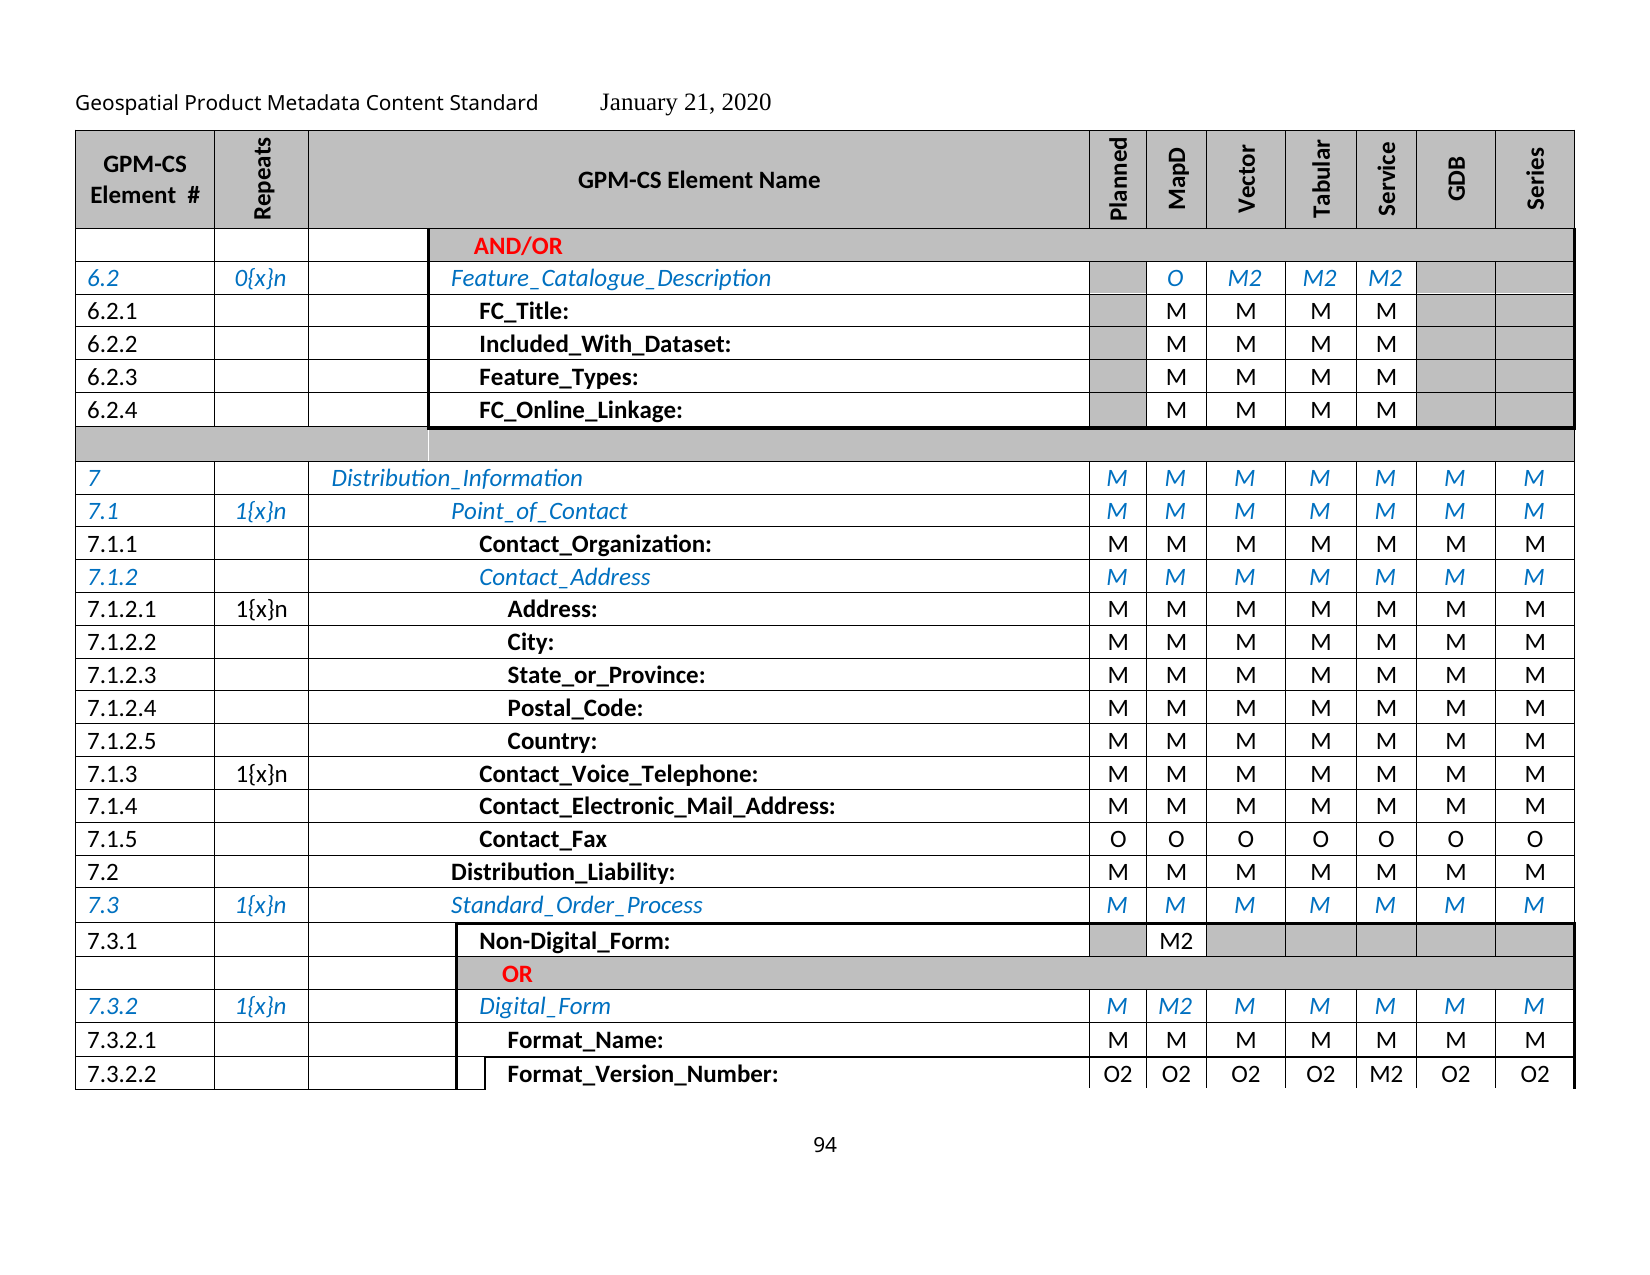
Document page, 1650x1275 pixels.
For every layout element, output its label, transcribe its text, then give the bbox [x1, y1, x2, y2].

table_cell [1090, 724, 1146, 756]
table_header Vector [1207, 131, 1285, 228]
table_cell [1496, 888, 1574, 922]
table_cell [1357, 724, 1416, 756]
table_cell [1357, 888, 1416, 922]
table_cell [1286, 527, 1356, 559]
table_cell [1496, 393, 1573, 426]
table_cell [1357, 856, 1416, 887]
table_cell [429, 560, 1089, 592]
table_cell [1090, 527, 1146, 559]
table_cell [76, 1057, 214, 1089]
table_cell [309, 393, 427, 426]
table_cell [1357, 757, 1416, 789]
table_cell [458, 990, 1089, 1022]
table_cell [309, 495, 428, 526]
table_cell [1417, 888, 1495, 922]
table_header GPM-CS Element # [76, 131, 214, 228]
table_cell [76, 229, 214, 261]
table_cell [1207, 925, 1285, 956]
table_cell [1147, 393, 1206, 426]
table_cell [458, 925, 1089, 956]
table_header GPM-CS Element Name [309, 131, 1089, 228]
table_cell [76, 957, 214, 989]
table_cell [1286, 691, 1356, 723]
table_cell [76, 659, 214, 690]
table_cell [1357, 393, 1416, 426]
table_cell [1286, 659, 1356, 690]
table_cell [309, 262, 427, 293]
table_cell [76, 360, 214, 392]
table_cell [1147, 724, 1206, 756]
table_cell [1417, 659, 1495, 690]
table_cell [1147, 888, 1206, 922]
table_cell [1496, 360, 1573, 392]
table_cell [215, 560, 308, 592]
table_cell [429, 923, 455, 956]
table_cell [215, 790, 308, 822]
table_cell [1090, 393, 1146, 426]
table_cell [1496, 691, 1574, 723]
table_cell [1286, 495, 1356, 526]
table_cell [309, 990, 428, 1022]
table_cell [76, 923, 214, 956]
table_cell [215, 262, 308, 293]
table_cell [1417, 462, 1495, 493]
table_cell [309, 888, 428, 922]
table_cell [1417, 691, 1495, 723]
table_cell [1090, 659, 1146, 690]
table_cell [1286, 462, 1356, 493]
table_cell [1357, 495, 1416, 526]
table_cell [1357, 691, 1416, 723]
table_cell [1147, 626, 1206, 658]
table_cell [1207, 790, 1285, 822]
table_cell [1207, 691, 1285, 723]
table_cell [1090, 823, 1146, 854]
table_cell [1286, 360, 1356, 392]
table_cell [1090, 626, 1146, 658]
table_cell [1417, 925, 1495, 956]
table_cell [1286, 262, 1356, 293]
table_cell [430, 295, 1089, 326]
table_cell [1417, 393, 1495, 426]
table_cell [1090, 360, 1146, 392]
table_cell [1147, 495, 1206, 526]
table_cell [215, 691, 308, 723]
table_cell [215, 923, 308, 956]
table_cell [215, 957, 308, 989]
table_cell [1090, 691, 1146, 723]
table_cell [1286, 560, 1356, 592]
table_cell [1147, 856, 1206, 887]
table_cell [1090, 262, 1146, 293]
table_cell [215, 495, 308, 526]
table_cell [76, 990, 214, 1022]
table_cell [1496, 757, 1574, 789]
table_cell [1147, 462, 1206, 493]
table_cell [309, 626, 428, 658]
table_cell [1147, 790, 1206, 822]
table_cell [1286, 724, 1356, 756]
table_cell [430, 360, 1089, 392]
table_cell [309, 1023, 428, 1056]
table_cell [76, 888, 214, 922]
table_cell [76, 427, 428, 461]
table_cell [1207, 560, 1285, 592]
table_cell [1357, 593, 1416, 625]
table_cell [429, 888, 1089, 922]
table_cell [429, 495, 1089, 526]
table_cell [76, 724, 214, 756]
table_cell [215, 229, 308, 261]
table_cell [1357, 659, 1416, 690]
table_header Planned [1090, 131, 1146, 228]
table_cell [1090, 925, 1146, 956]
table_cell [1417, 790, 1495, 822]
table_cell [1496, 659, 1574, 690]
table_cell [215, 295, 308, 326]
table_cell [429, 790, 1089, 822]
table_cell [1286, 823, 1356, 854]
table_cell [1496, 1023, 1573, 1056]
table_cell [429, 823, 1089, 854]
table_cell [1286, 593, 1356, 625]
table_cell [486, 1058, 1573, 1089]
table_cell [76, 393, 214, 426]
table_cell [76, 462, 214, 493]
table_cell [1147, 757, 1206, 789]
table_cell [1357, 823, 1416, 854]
table_header Service [1357, 131, 1416, 228]
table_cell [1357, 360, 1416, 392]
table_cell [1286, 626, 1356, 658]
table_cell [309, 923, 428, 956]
table_header MapD [1147, 131, 1206, 228]
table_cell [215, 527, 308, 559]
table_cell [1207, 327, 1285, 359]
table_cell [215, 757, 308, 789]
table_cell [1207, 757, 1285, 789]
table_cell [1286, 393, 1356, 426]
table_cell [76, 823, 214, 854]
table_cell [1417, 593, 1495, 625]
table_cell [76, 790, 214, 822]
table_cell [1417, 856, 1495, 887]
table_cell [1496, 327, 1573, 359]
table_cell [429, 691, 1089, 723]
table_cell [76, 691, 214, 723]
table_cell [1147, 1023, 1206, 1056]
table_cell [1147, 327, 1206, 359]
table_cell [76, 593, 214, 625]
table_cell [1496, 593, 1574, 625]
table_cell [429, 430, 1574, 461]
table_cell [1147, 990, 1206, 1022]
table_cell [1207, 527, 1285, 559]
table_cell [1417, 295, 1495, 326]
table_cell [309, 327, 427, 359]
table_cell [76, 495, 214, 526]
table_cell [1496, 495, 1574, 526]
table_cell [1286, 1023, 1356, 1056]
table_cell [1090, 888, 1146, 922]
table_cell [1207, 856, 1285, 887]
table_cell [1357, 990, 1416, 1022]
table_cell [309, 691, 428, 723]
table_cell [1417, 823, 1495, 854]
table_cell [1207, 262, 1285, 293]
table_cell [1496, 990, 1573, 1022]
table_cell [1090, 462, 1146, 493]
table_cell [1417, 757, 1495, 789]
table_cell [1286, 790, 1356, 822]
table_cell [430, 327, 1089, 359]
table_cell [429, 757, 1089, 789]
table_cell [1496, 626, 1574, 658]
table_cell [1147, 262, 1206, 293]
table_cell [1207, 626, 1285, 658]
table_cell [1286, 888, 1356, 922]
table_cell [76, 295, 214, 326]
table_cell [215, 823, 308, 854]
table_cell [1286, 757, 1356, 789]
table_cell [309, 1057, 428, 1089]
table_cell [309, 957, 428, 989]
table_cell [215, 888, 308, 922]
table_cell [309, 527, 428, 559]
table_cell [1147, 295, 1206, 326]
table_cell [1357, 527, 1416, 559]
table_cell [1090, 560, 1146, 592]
table_header GDB [1417, 131, 1495, 228]
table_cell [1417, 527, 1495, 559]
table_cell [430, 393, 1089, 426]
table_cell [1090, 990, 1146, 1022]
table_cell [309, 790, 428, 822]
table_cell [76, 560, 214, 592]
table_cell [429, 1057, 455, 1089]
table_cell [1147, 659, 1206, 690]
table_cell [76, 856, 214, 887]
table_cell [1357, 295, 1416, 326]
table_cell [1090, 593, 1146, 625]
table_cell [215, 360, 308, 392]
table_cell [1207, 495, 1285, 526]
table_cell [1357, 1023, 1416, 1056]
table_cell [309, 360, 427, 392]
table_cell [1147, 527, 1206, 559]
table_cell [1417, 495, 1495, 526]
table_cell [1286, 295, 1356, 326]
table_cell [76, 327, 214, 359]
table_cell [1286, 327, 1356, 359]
table_header Repeats [215, 131, 308, 228]
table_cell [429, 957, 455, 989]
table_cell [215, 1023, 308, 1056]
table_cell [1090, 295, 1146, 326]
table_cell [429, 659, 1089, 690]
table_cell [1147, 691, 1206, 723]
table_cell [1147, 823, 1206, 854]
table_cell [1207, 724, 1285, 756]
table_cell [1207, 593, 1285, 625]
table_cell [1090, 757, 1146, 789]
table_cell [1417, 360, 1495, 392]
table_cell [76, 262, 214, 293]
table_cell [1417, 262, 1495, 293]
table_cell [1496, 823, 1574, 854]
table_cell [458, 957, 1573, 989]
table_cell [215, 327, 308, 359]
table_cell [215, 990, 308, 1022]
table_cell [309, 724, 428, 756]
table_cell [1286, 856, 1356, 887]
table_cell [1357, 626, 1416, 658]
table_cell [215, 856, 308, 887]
table_header Series [1496, 131, 1574, 228]
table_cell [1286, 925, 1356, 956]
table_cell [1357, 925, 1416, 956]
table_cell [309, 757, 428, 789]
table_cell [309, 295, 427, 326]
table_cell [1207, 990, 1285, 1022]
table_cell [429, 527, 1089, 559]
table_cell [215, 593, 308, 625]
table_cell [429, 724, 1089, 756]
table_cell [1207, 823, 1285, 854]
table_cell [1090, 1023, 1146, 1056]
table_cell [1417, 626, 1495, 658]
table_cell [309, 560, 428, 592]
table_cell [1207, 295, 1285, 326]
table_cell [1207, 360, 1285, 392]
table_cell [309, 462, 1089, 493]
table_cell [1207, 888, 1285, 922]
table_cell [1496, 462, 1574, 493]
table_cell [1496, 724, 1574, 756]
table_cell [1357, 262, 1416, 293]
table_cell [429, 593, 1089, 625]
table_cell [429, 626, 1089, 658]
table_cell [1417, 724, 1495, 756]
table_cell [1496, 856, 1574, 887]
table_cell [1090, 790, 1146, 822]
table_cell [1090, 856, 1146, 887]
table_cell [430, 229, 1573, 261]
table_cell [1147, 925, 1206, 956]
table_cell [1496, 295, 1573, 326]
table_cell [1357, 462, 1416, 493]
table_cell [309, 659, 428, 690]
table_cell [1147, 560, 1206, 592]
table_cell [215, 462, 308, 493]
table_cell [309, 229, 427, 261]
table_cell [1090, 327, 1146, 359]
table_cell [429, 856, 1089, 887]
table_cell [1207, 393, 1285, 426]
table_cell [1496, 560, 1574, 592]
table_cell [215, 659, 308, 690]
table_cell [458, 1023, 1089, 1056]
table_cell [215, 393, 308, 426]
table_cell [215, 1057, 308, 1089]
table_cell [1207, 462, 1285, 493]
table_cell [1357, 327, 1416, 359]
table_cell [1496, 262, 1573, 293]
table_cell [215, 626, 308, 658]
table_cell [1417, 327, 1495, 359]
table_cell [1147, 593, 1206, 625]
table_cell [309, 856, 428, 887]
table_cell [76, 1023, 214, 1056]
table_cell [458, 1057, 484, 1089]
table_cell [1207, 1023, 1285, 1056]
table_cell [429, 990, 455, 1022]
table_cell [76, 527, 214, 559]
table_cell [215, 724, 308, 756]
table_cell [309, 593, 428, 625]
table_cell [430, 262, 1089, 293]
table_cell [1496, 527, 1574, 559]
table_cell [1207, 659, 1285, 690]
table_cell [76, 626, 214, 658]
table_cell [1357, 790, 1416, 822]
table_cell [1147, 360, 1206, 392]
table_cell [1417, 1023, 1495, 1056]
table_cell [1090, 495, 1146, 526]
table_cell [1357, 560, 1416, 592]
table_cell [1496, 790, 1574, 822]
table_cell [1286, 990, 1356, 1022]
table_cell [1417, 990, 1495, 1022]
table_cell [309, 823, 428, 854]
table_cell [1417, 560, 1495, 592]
table_header Tabular [1286, 131, 1356, 228]
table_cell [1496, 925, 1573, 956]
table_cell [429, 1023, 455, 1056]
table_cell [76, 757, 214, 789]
